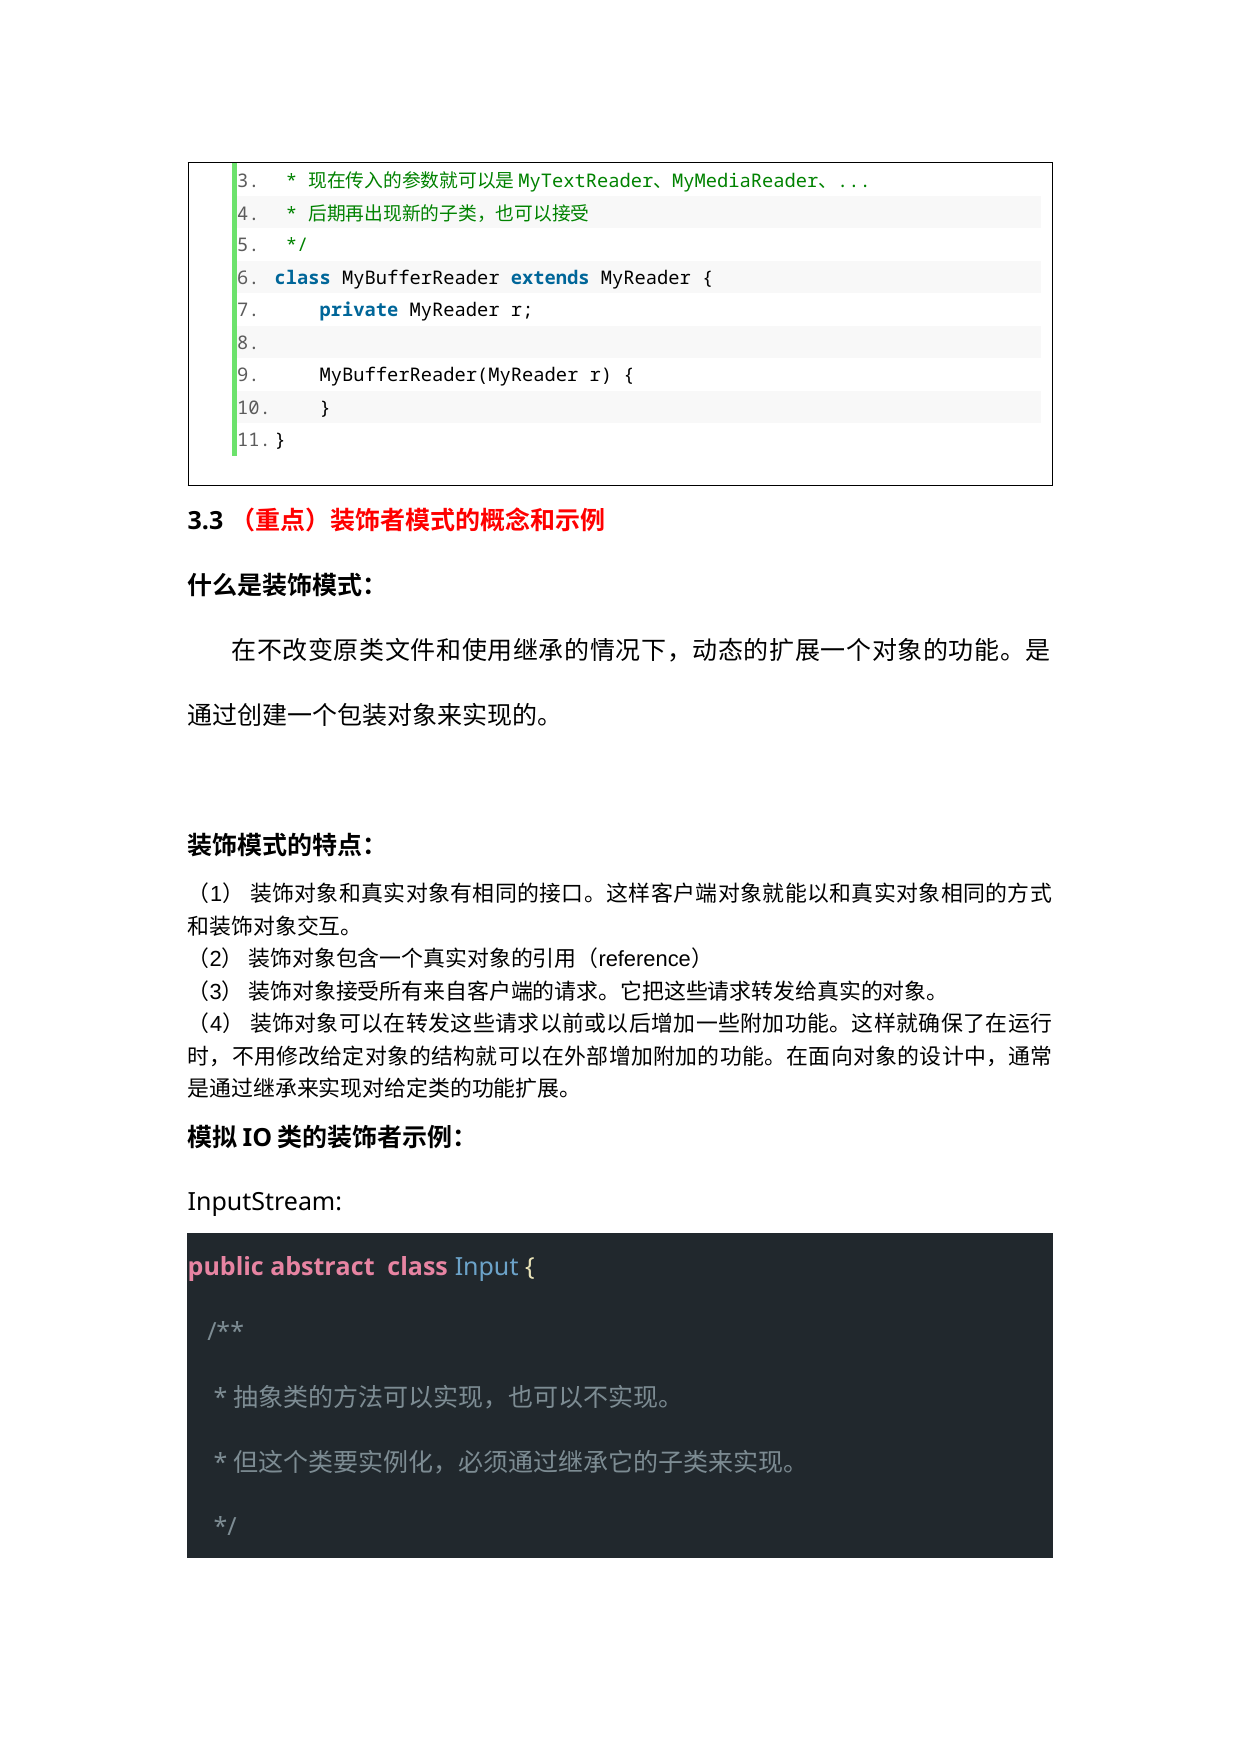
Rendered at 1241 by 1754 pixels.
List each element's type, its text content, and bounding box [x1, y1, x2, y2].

text InputStream: [187, 1168, 1053, 1233]
text 什么是装饰模式： [187, 551, 1053, 616]
text 装饰模式的特点： [187, 811, 1053, 876]
text （1） 装饰对象和真实对象有相同的接口。这样客户端对象就能以和真实对象相同的方式和装饰对象交互。 （2） 装饰对象包含一个真实对象的引用（reference） （3） 装饰对象接受所有来自客户端的请求。它把这些请求转发给真实的对象。 （4） 装饰对象可以在转发这些请求以前或以后增加一些附加功能。这样就确保了在运行时，不用修改给定对象的结构就可以在外部增加附加的功能。在面向对象的设计中，通常是通过继承来实现对给定类的功能扩展。 [187, 876, 1053, 1103]
text 在不改变原类文件和使用继承的情况下，动态的扩展一个对象的功能。是通过创建一个包装对象来实现的。 [187, 616, 1053, 746]
text 模拟IO类的装饰者示例： [187, 1103, 1053, 1168]
text 3.3 （重点）装饰者模式的概念和示例 [187, 486, 1053, 551]
